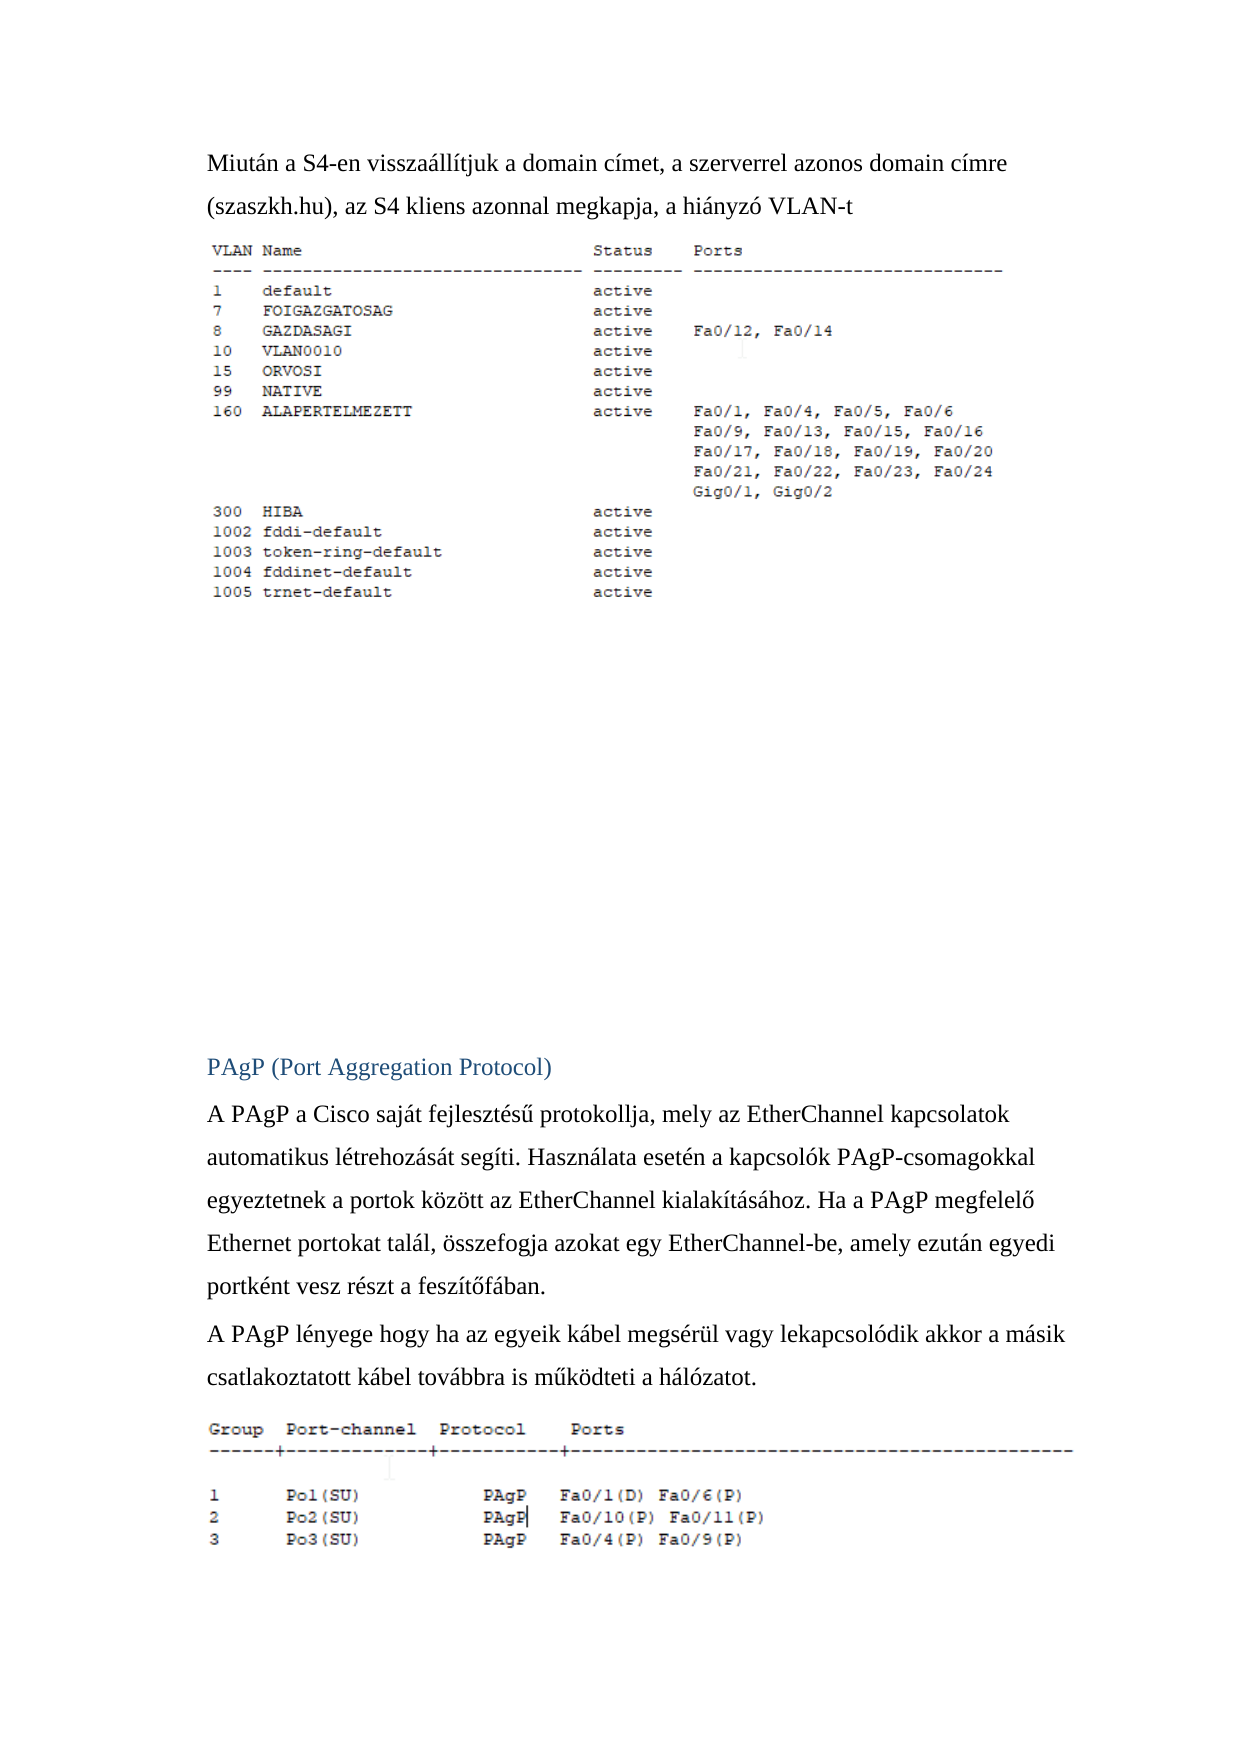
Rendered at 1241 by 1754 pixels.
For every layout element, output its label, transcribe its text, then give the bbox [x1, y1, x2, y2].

subtitle PAgP (Port Aggregation Protocol) [207, 1052, 1093, 1080]
picture [206, 1409, 1146, 1556]
picture [210, 238, 1031, 602]
text A PAgP lényege hogy ha az egyeik kábel megsérül vagy lekapcsolódik akkor a másik csatlakoztatott kábel továbbra is működteti a hálózatot. [207, 1319, 1093, 1391]
text A PAgP a Cisco saját fejlesztésű protokollja, mely az EtherChannel kapcsolatok automatikus létrehozását segíti. Használata esetén a kapcsolók PAgP-csomagokkal egyeztetnek a portok között az EtherChannel kialakításához. Ha a PAgP megfelelő Ethernet portokat talál, összefogja azokat egy EtherChannel-be, amely ezután egyedi portként vesz részt a feszítőfában. [207, 1099, 1093, 1300]
text Miután a S4-en visszaállítjuk a domain címet, a szerverrel azonos domain címre (szaszkh.hu), az S4 kliens azonnal megkapja, a hiányzó VLAN-t [207, 148, 1093, 219]
